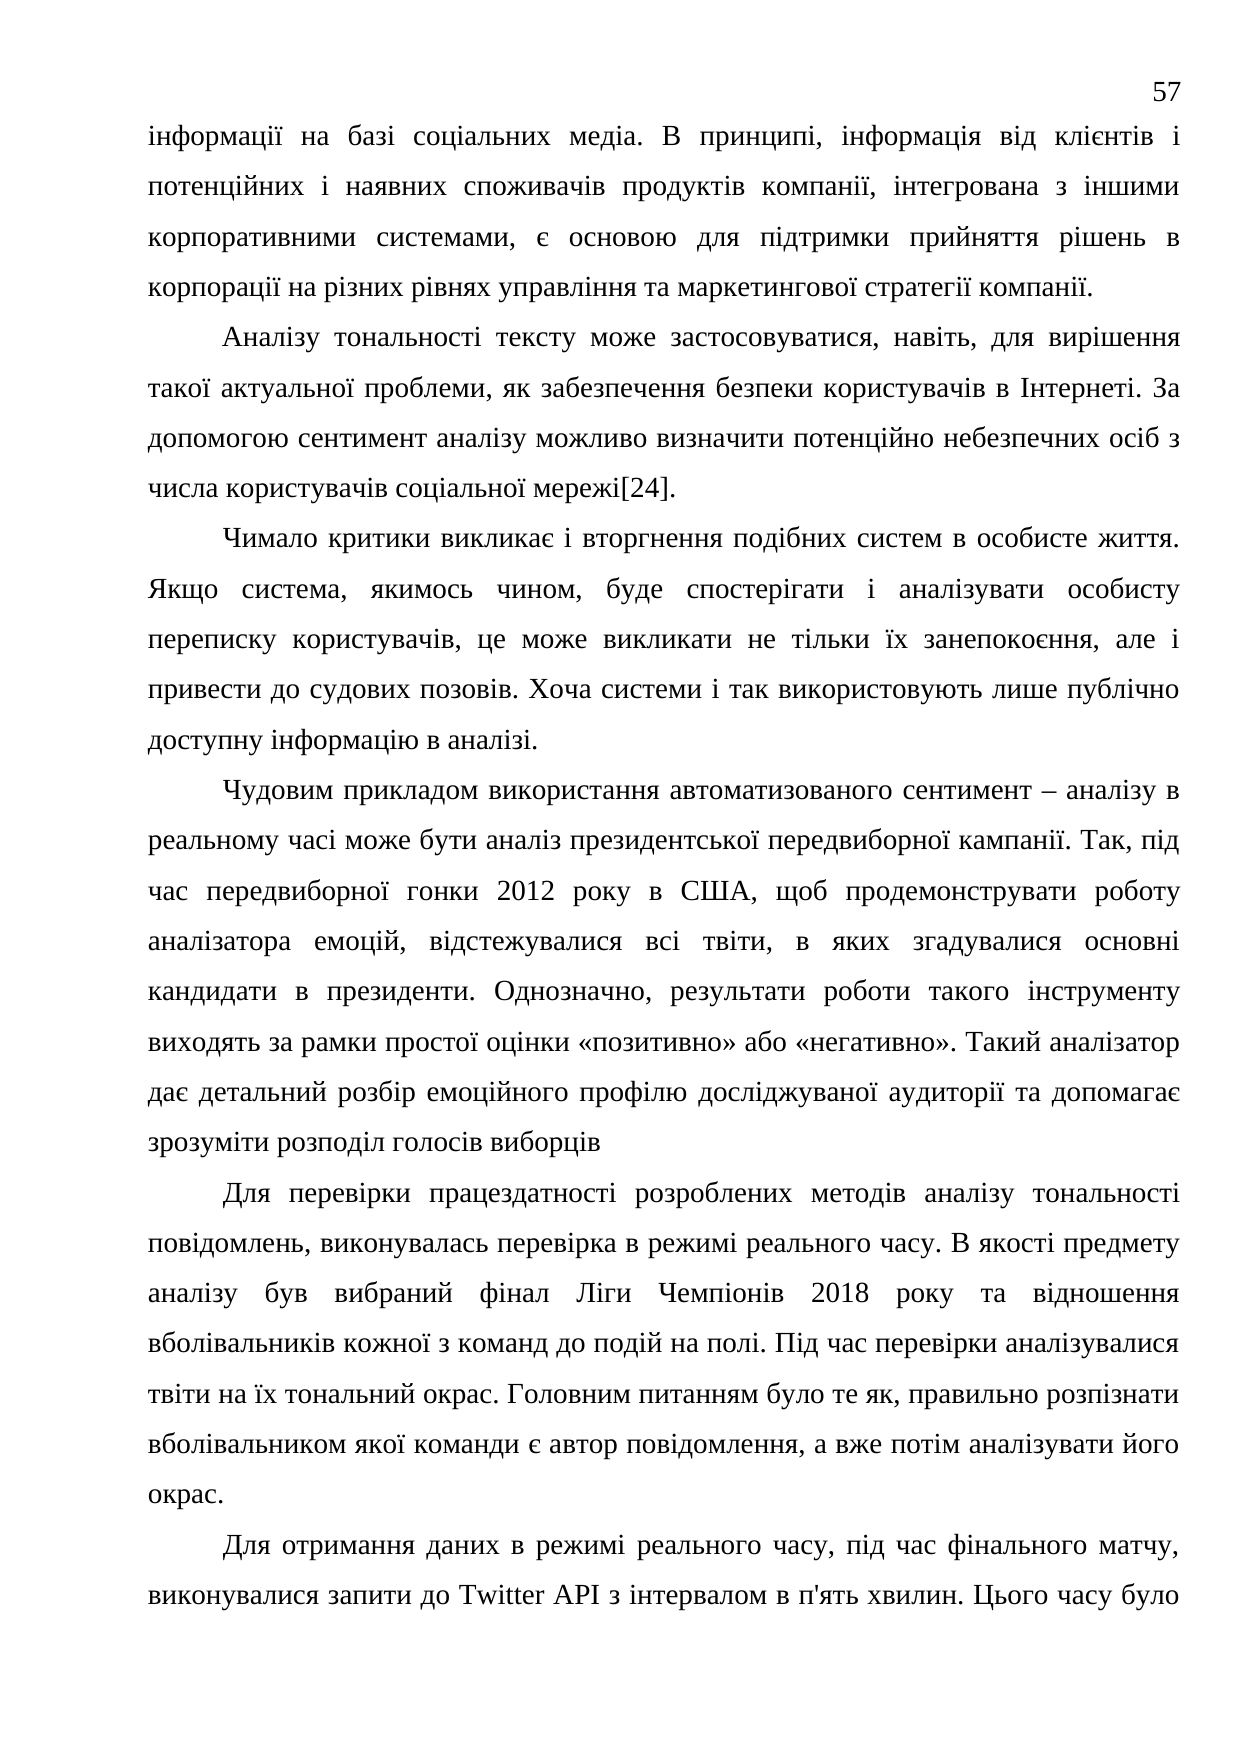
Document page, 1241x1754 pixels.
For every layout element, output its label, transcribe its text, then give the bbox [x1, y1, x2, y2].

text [148, 1527, 1181, 1611]
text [148, 118, 1181, 303]
text Чимало критики викликає і вторгнення подібних систем в особисте життя. Якщо система, якимось чином, буде спостерігати і аналізувати особисту переписку користувачів, це може викликати не тільки їх занепокоєння, але і привести до судових позовів. Хоча системи і так використовують лише публічно доступну інформацію в аналізі. [148, 521, 1181, 755]
text Для перевірки працездатності розроблених методів аналізу тональності повідомлень, виконувалась перевірка в режимі реального часу. В якості предмету аналізу був вибраний фінал Ліги Чемпіонів 2018 року та відношення вболівальників кожної з команд до подій на полі. Під час перевірки аналізувалися твіти на їх тональний окрас. Головним питанням було те як, правильно розпізнати вболівальником якої команди є автор повідомлення, а вже потім аналізувати його окрас. [148, 1175, 1181, 1510]
text Чудовим прикладом використання автоматизованого сентимент – аналізу в реальному часі може бути аналіз президентської передвиборної кампанії. Так, під час передвиборної гонки 2012 року в США, щоб продемонструвати роботу аналізатора емоцій, відстежувалися всі твіти, в яких згадувалися основні кандидати в президенти. Однозначно, результати роботи такого інструменту виходять за рамки простої оцінки «позитивно» або «негативно». Такий аналізатор дає детальний розбір емоційного профілю досліджуваної аудиторії та допомагає зрозуміти розподіл голосів виборців [148, 772, 1181, 1158]
text Аналізу тональності тексту може застосовуватися, навіть, для вирішення такої актуальної проблеми, як забезпечення безпеки користувачів в Інтернеті. За допомогою сентимент аналізу можливо визначити потенційно небезпечних осіб з числа користувачів соціальної мережі[24]. [148, 319, 1181, 504]
